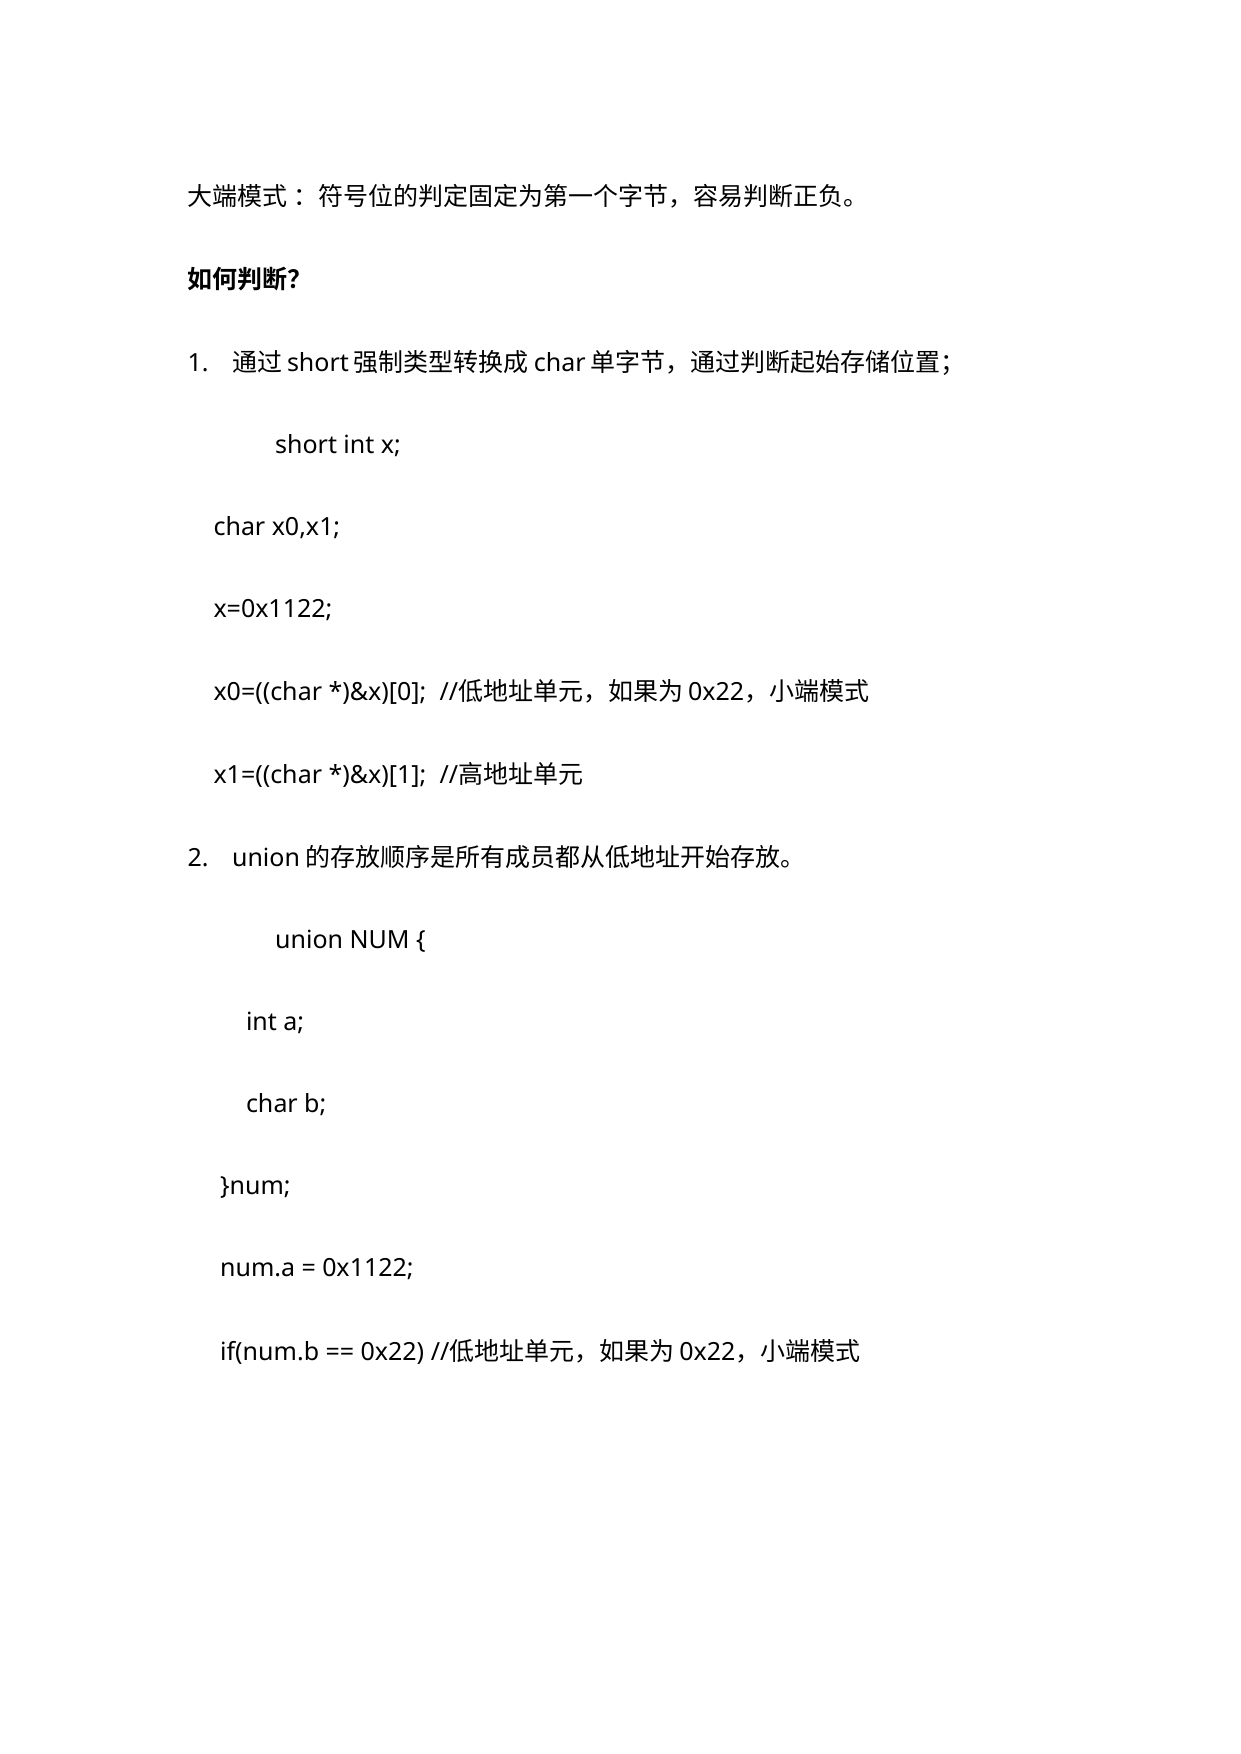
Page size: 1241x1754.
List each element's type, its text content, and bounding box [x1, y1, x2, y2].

text if(num.b == 0x22) //低地址单元，如果为0x22，小端模式 [187, 1317, 1053, 1382]
text char x0,x1; [187, 493, 1053, 558]
text 大端模式 ：符号位的判定固定为第一个字节，容易判断正负。 [187, 162, 1053, 227]
text num.a = 0x1122; [187, 1234, 1053, 1299]
text int a; [187, 989, 1053, 1054]
text 如何判断？ [187, 245, 1053, 310]
text union NUM { [187, 907, 1053, 972]
list union的存放顺序是所有成员都从低地址开始存放。 [187, 823, 1053, 888]
text }num; [187, 1153, 1053, 1218]
text x1=((char *)&x)[1]; //高地址单元 [187, 740, 1053, 805]
text x=0x1122; [187, 575, 1053, 640]
text short int x; [231, 411, 1053, 476]
text char b; [187, 1071, 1053, 1136]
list 通过short强制类型转换成char单字节，通过判断起始存储位置； [187, 328, 1053, 393]
text x0=((char *)&x)[0]; //低地址单元，如果为0x22，小端模式 [187, 657, 1053, 722]
